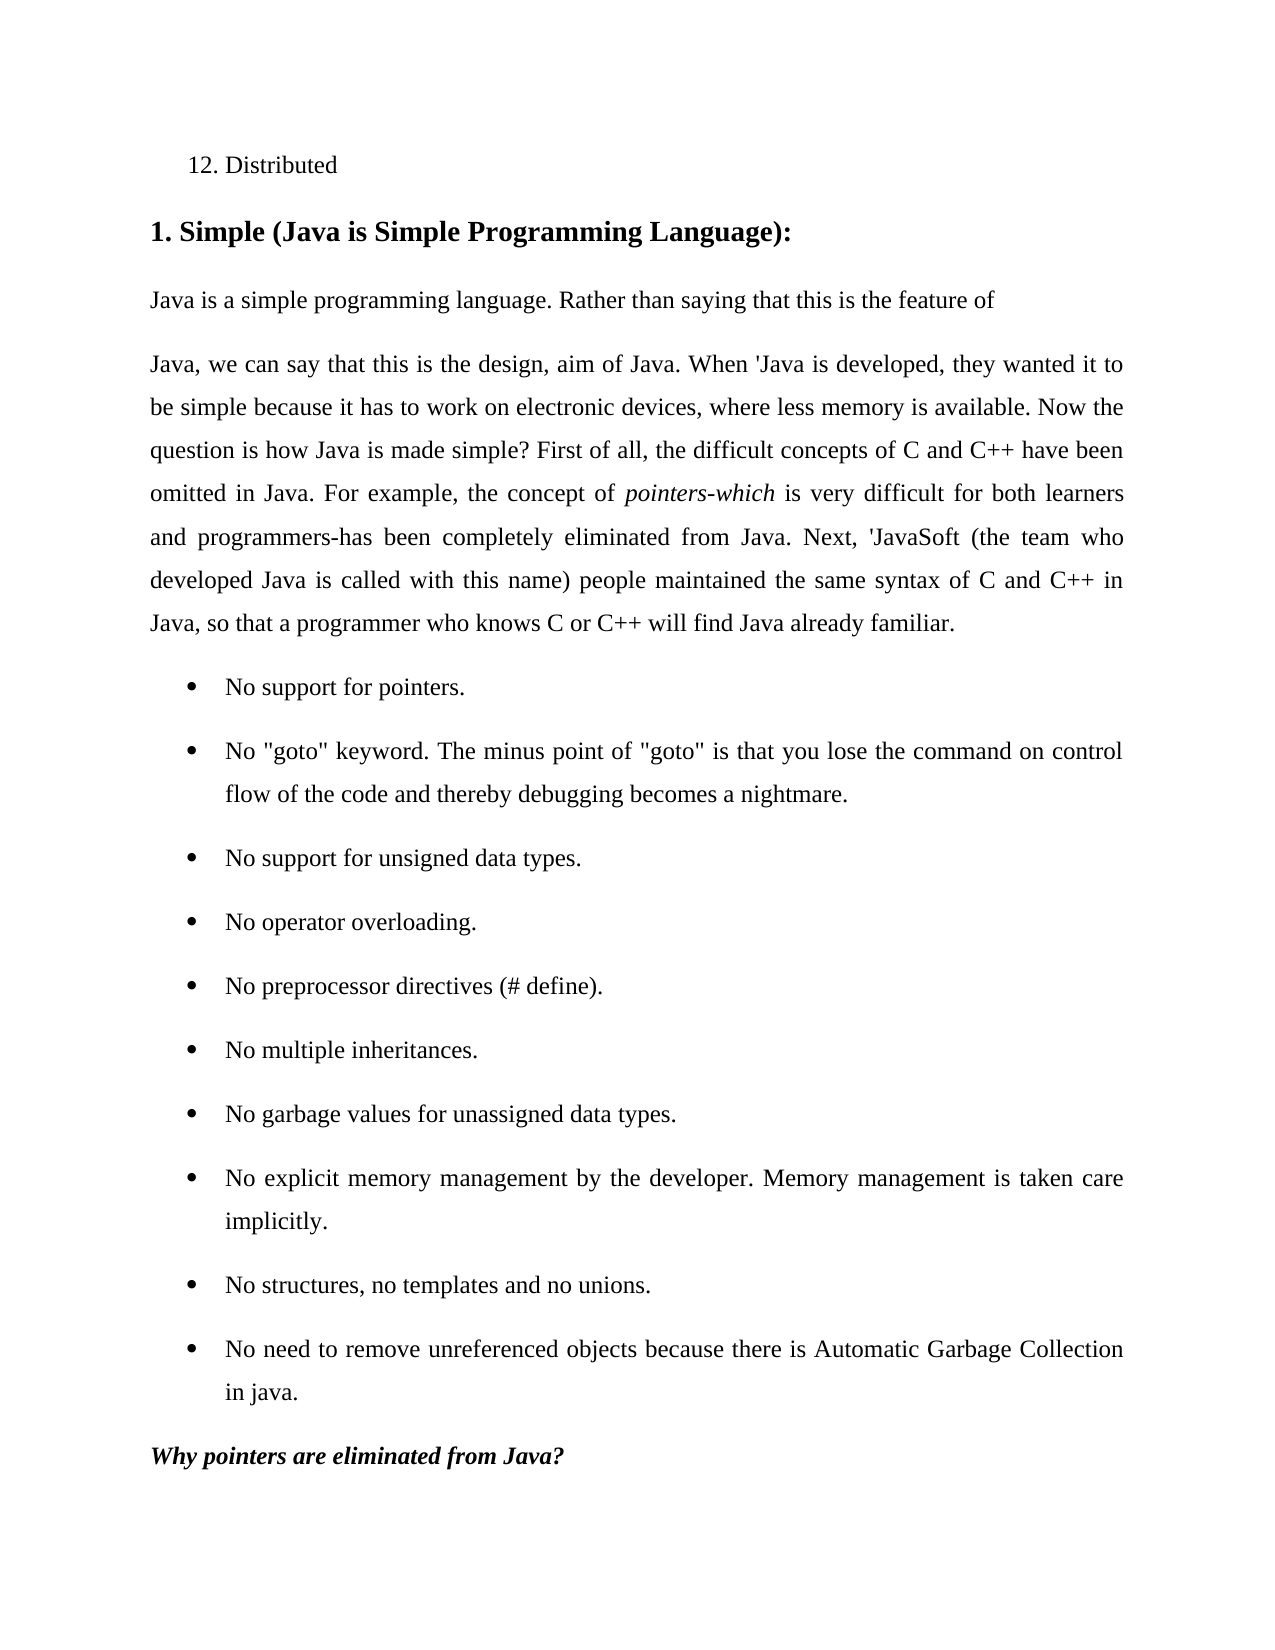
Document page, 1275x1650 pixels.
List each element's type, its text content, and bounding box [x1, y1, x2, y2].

list Distributed [187, 150, 1125, 179]
text Java is a simple programming language. Rather than saying that this is the feature of [150, 285, 1125, 314]
list No garbage values for unassigned data types. [187, 1099, 1125, 1127]
list No support for unsigned data types. [187, 843, 1125, 872]
list No need to remove unreferenced objects because there is Automatic Garbage Collection in java. [187, 1334, 1125, 1406]
list No structures, no templates and no unions. [187, 1270, 1125, 1298]
list No multiple inheritances. [187, 1035, 1125, 1063]
list No operator overloading. [187, 907, 1125, 936]
text Java, we can say that this is the design, aim of Java. When 'Java is developed, they wanted it to be simple because it has to work on electronic devices, where less memory is available. Now the question is how Java is made simple? First of all, the difficult concepts of C and C++ have been omitted in Java. For example, the concept of pointers-which is very difficult for both learners and programmers-has been completely eliminated from Java. Next, 'JavaSoft (the team who developed Java is called with this name) people maintained the same syntax of C and C++ in Java, so that a programmer who knows C or C++ will find Java already familiar. [150, 349, 1125, 637]
list No support for pointers. [187, 672, 1125, 701]
text 1. Simple (Java is Simple Programming Language): [150, 214, 1125, 247]
text Why pointers are eliminated from Java? [150, 1441, 1125, 1469]
list No preprocessor directives (# define). [187, 971, 1125, 999]
list No "goto" keyword. The minus point of "goto" is that you lose the command on control flow of the code and thereby debugging becomes a nightmare. [187, 736, 1125, 808]
list No explicit memory management by the developer. Memory management is taken care implicitly. [187, 1163, 1125, 1234]
